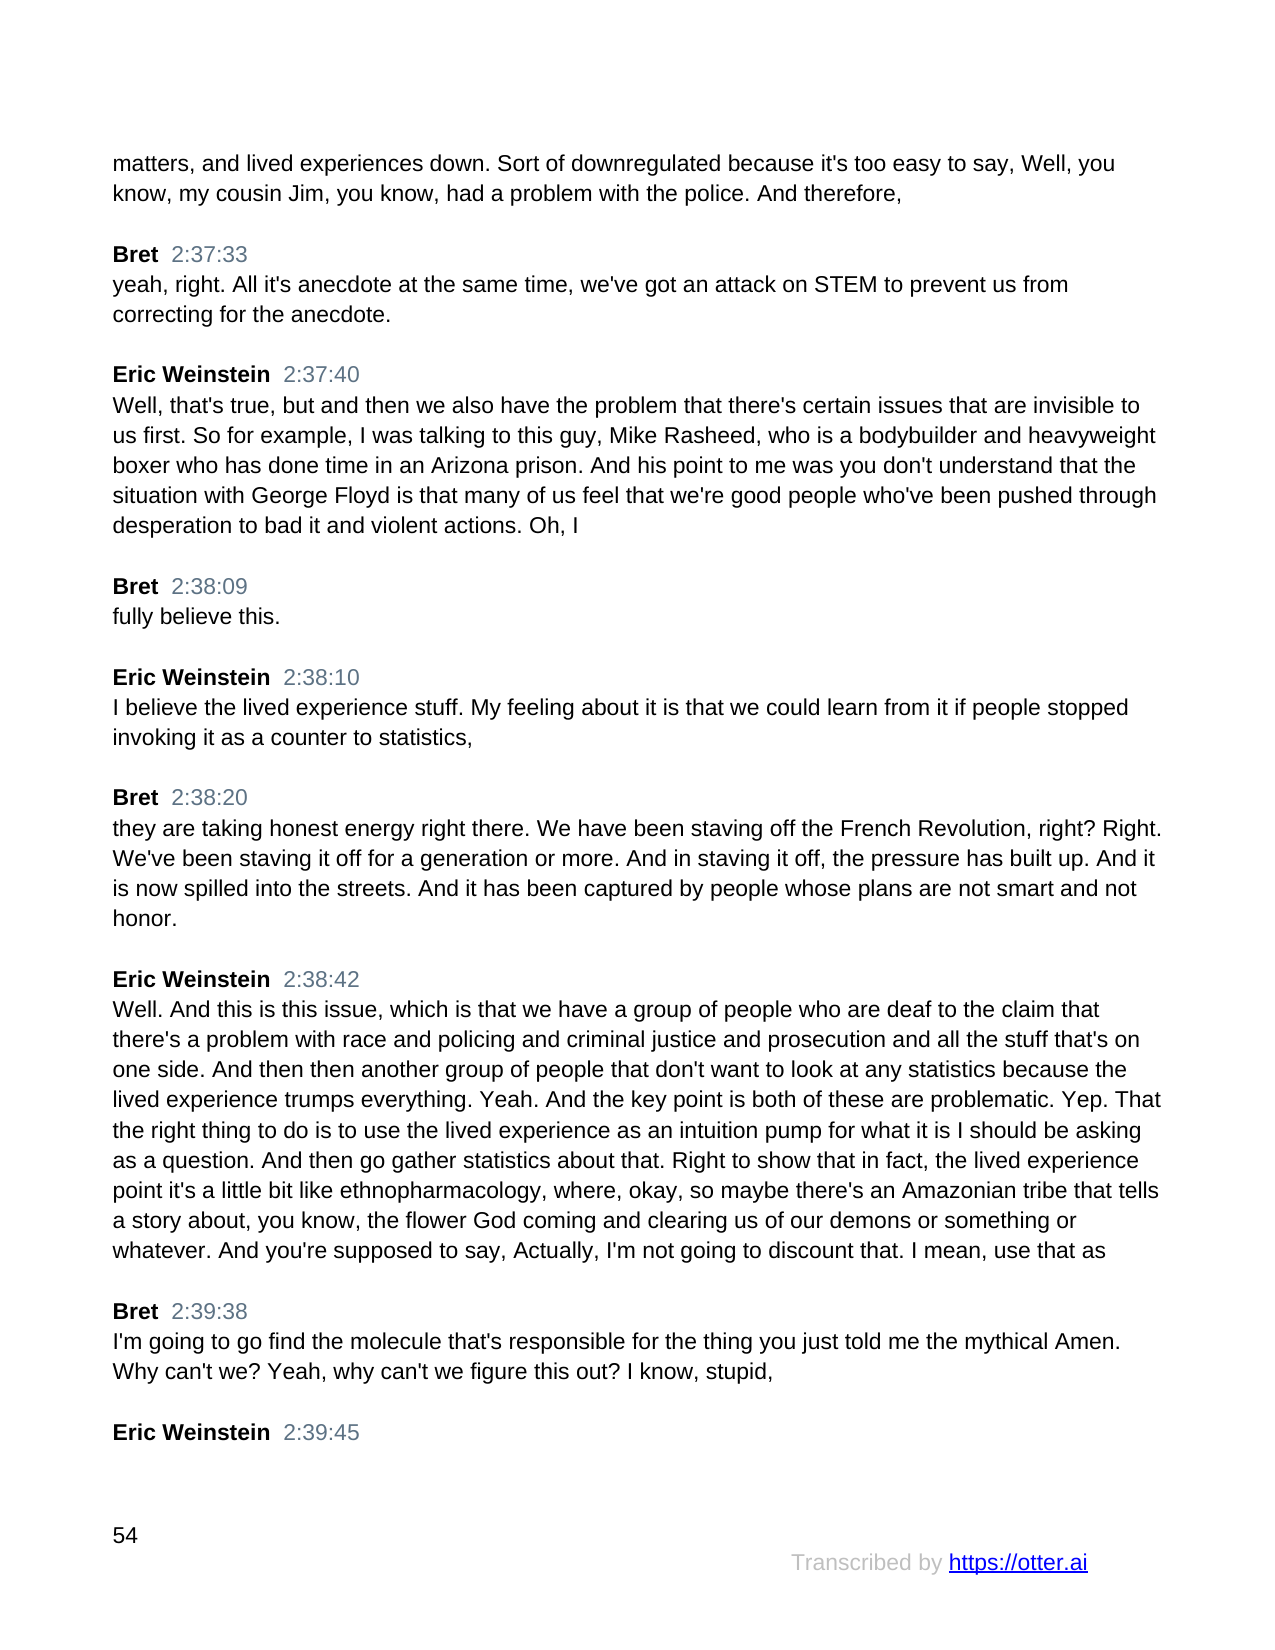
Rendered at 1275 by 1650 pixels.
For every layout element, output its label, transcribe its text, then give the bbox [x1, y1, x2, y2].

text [112, 150, 1162, 207]
text Eric Weinstein 2:38:42 [112, 966, 1162, 992]
text Bret 2:38:09 [112, 573, 1162, 599]
text Eric Weinstein 2:39:45 [112, 1419, 1162, 1445]
text I believe the lived experience stuff. My feeling about it is that we could learn from it if people stopped invoking it as a counter to statistics, [112, 694, 1162, 750]
text Eric Weinstein 2:37:40 [112, 361, 1162, 388]
text Well. And this is this issue, which is that we have a group of people who are deaf to the claim that there's a problem with race and policing and criminal justice and prosecution and all the stuff that's on one side. And then then another group of people that don't want to look at any statistics because the lived experience trumps everything. Yeah. And the key point is both of these are problematic. Yep. That the right thing to do is to use the lived experience as an intuition pump for what it is I should be asking as a question. And then go gather statistics about that. Right to show that in fact, the lived experience point it's a little bit like ethnopharmacology, where, okay, so maybe there's an Amazonian tribe that tells a story about, you know, the flower God coming and clearing us of our demons or something or whatever. And you're supposed to say, Actually, I'm not going to discount that. I mean, use that as [112, 996, 1162, 1264]
text Well, that's true, but and then we also have the problem that there's certain issues that are invisible to us first. So for example, I was talking to this guy, Mike Rasheed, who is a bodybuilder and heavyweight boxer who has done time in an Arizona prison. And his point to me was you don't understand that the situation with George Floyd is that many of us feel that we're good people who've been pushed through desperation to bad it and violent actions. Oh, I [112, 392, 1162, 539]
text Bret 2:38:20 [112, 784, 1162, 811]
text Bret 2:37:33 [112, 241, 1162, 267]
text Eric Weinstein 2:38:10 [112, 663, 1162, 690]
text they are taking honest energy right there. We have been staving off the French Revolution, right? Right. We've been staving it off for a generation or more. And in staving it off, the pressure has built up. And it is now spilled into the streets. And it has been captured by people whose plans are not smart and not honor. [112, 814, 1162, 932]
text Bret 2:39:38 [112, 1298, 1162, 1324]
text fully believe this. [112, 603, 1162, 629]
text I'm going to go find the molecule that's responsible for the thing you just told me the mythical Amen. Why can't we? Yeah, why can't we figure this out? I know, stupid, [112, 1328, 1162, 1385]
text yeah, right. All it's anecdote at the same time, we've got an attack on STEM to prevent us from correcting for the anecdote. [112, 271, 1162, 327]
